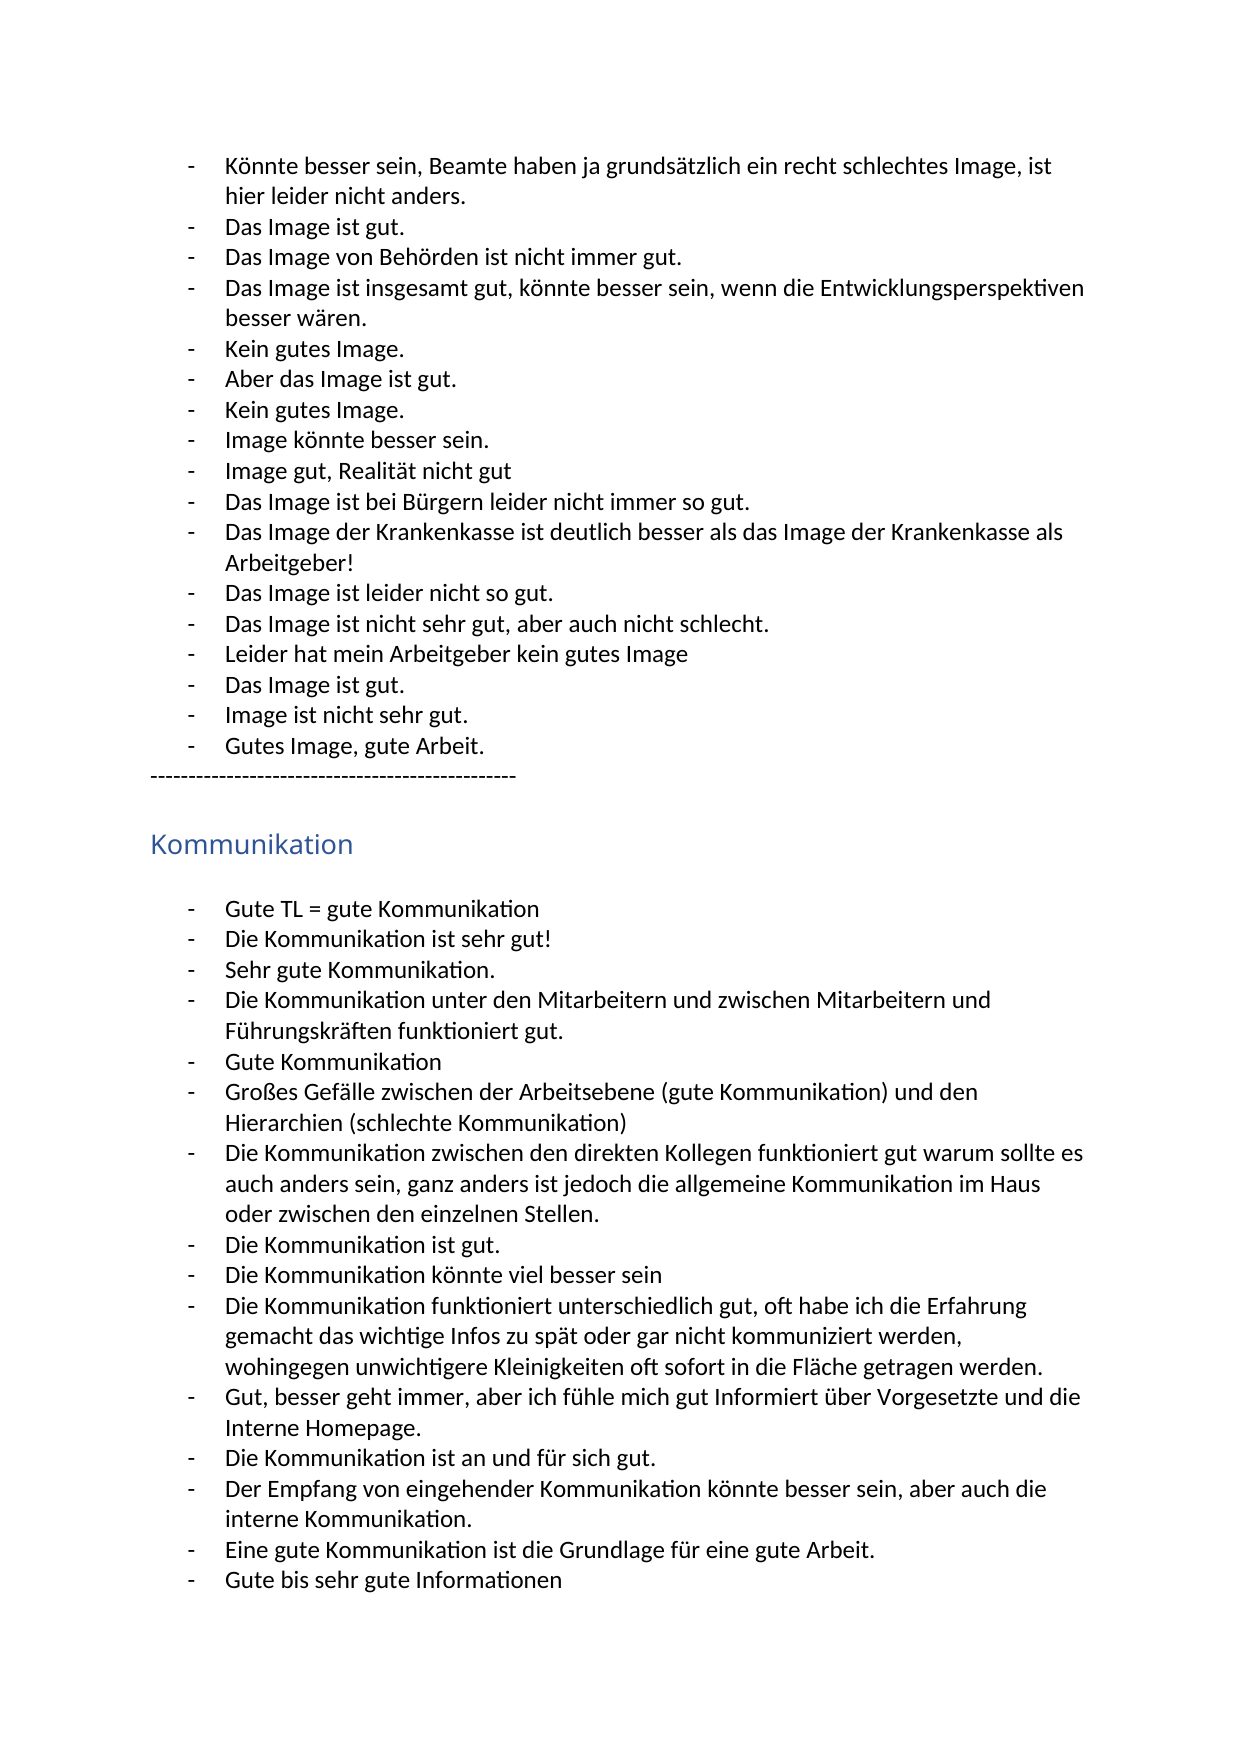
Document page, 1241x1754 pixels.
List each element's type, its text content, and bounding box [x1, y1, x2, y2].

list Image ist nicht sehr gut. [187, 699, 1090, 730]
list Die Kommunikation ist sehr gut! [187, 923, 1090, 954]
list Aber das Image ist gut. [187, 364, 1090, 394]
subtitle Kommunikation [150, 826, 1090, 862]
list Gut, besser geht immer, aber ich fühle mich gut Informiert über Vorgesetzte und die Interne Homepage. [187, 1381, 1090, 1442]
list Könnte besser sein, Beamte haben ja grundsätzlich ein recht schlechtes Image, ist hier leider nicht anders. [187, 150, 1090, 211]
list Die Kommunikation ist an und für sich gut. [187, 1442, 1090, 1473]
list Der Empfang von eingehender Kommunikation könnte besser sein, aber auch die interne Kommunikation. [187, 1473, 1090, 1534]
list Eine gute Kommunikation ist die Grundlage für eine gute Arbeit. [187, 1534, 1090, 1564]
list Sehr gute Kommunikation. [187, 954, 1090, 984]
list Die Kommunikation könnte viel besser sein [187, 1259, 1090, 1290]
list Die Kommunikation ist gut. [187, 1229, 1090, 1259]
list Image gut, Realität nicht gut [187, 455, 1090, 486]
list Die Kommunikation unter den Mitarbeitern und zwischen Mitarbeitern und Führungskräften funktioniert gut. [187, 984, 1090, 1046]
list Das Image ist leider nicht so gut. [187, 577, 1090, 608]
text ------------------------------------------------ [150, 760, 1090, 791]
list Gutes Image, gute Arbeit. [187, 730, 1090, 760]
list Das Image ist gut. [187, 211, 1090, 242]
list Das Image ist nicht sehr gut, aber auch nicht schlecht. [187, 608, 1090, 638]
list Kein gutes Image. [187, 333, 1090, 364]
list Gute bis sehr gute Informationen [187, 1564, 1090, 1595]
list Kein gutes Image. [187, 394, 1090, 425]
list Die Kommunikation funktioniert unterschiedlich gut, oft habe ich die Erfahrung gemacht das wichtige Infos zu spät oder gar nicht kommuniziert werden, wohingegen unwichtigere Kleinigkeiten oft sofort in die Fläche getragen werden. [187, 1290, 1090, 1381]
list Das Image der Krankenkasse ist deutlich besser als das Image der Krankenkasse als Arbeitgeber! [187, 516, 1090, 577]
list Das Image ist insgesamt gut, könnte besser sein, wenn die Entwicklungsperspektiven besser wären. [187, 272, 1090, 333]
list Gute Kommunikation [187, 1046, 1090, 1076]
list Das Image ist gut. [187, 669, 1090, 699]
list Image könnte besser sein. [187, 425, 1090, 455]
list Die Kommunikation zwischen den direkten Kollegen funktioniert gut warum sollte es auch anders sein, ganz anders ist jedoch die allgemeine Kommunikation im Haus oder zwischen den einzelnen Stellen. [187, 1137, 1090, 1229]
list Gute TL = gute Kommunikation [187, 893, 1090, 923]
list Großes Gefälle zwischen der Arbeitsebene (gute Kommunikation) und den Hierarchien (schlechte Kommunikation) [187, 1076, 1090, 1137]
list Das Image von Behörden ist nicht immer gut. [187, 242, 1090, 272]
list Leider hat mein Arbeitgeber kein gutes Image [187, 638, 1090, 669]
list Das Image ist bei Bürgern leider nicht immer so gut. [187, 486, 1090, 516]
